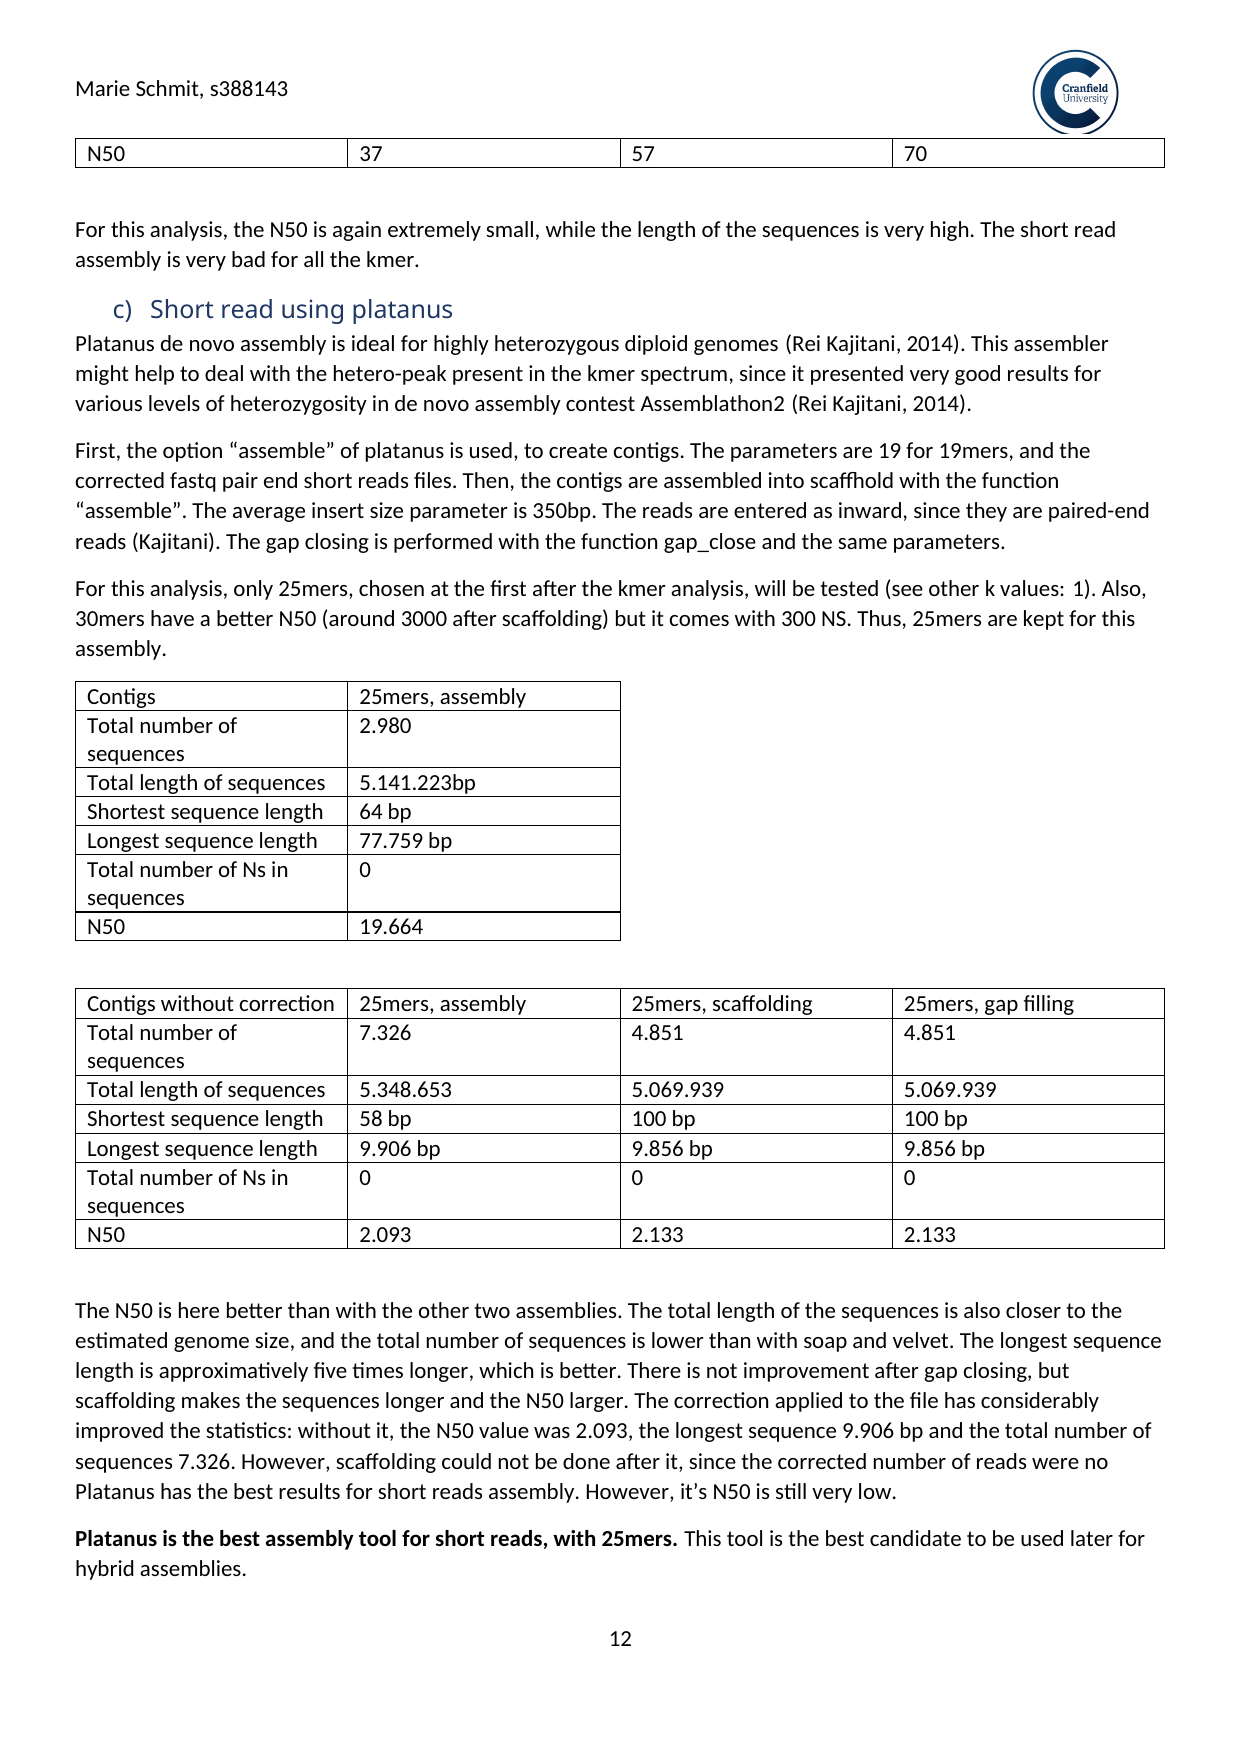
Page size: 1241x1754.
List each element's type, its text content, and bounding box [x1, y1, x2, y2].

table_cell 4.851 [621, 1019, 892, 1074]
table_cell 5.069.939 [621, 1076, 892, 1103]
table_cell Total number of Ns in sequences [76, 1163, 347, 1219]
table_cell 2.133 [893, 1220, 1164, 1248]
table_header 25mers, assembly [348, 989, 620, 1017]
table_cell 0 [893, 1163, 1164, 1219]
table_cell 100 bp [621, 1105, 892, 1133]
table_cell Longest sequence length [76, 1134, 347, 1162]
table_cell 77.759 bp [348, 826, 620, 854]
table_cell Total number of sequences [76, 711, 347, 767]
table_cell Total number of Ns in sequences [76, 855, 347, 911]
table_cell 9.906 bp [348, 1134, 620, 1162]
table_cell N50 [76, 913, 347, 940]
table_cell 9.856 bp [893, 1134, 1164, 1162]
table_cell 7.326 [348, 1019, 620, 1074]
table_cell 4.851 [893, 1019, 1164, 1074]
table_header Contigs [76, 682, 347, 710]
text For this analysis, only 25mers, chosen at the first after the kmer analysis, will be tested (see other k values: 1). Also, 30mers have a better N50 (around 3000 after scaffolding) but it comes with 300 NS. Thus, 25mers are kept for this assembly. [75, 574, 1165, 662]
table_cell 19.664 [348, 913, 620, 940]
table_header Contigs without correction [76, 989, 347, 1017]
table_cell 5.069.939 [893, 1076, 1164, 1103]
table_cell 57 [621, 139, 892, 167]
picture [1027, 48, 1126, 134]
table_cell Shortest sequence length [76, 1105, 347, 1133]
table_cell N50 [76, 139, 347, 167]
table_cell 9.856 bp [621, 1134, 892, 1162]
text For this analysis, the N50 is again extremely small, while the length of the sequences is very high. The short read assembly is very bad for all the kmer. [75, 215, 1165, 273]
table_cell 58 bp [348, 1105, 620, 1133]
subtitle Short read using platanus [112, 292, 1165, 326]
table_header 25mers, scaffolding [621, 989, 892, 1017]
text The N50 is here better than with the other two assemblies. The total length of the sequences is also closer to the estimated genome size, and the total number of sequences is lower than with soap and velvet. The longest sequence length is approximatively five times longer, which is better. There is not improvement after gap closing, but scaffolding makes the sequences longer and the N50 larger. The correction applied to the file has considerably improved the statistics: without it, the N50 value was 2.093, the longest sequence 9.906 bp and the total number of sequences 7.326. However, scaffolding could not be done after it, since the corrected number of reads were no Platanus has the best results for short reads assembly. However, it’s N50 is still very low. [75, 1296, 1165, 1505]
text Platanus de novo assembly is ideal for highly heterozygous diploid genomes. This assembler might help to deal with the hetero-peak present in the kmer spectrum, since it presented very good results for various levels of heterozygosity in de novo assembly contest Assemblathon2 . [75, 329, 1165, 417]
table_cell Total length of sequences [76, 768, 347, 796]
table_cell Total length of sequences [76, 1076, 347, 1103]
table_cell 37 [348, 139, 620, 167]
table_header 25mers, gap filling [893, 989, 1164, 1017]
table_cell 64 bp [348, 797, 620, 825]
table_cell 2.133 [621, 1220, 892, 1248]
table_cell 5.141.223bp [348, 768, 620, 796]
table_cell Total number of sequences [76, 1019, 347, 1074]
table_cell 0 [621, 1163, 892, 1219]
table_cell N50 [76, 1220, 347, 1248]
table_cell Longest sequence length [76, 826, 347, 854]
table_cell Shortest sequence length [76, 797, 347, 825]
table_cell 0 [348, 855, 620, 911]
text First, the option “assemble” of platanus is used, to create contigs. The parameters are 19 for 19mers, and the corrected fastq pair end short reads files. Then, the contigs are assembled into scaffhold with the function “assemble”. The average insert size parameter is 350bp. The reads are entered as inward, since they are paired-end reads . The gap closing is performed with the function gap_close and the same parameters. [75, 436, 1165, 555]
text Platanus is the best assembly tool for short reads, with 25mers. This tool is the best candidate to be used later for hybrid assemblies. [75, 1524, 1165, 1582]
table_cell 70 [893, 139, 1164, 167]
table_cell 2.093 [348, 1220, 620, 1248]
table_header 25mers, assembly [348, 682, 620, 710]
table_cell 2.980 [348, 711, 620, 767]
table_cell 5.348.653 [348, 1076, 620, 1103]
table_cell 100 bp [893, 1105, 1164, 1133]
table_cell 0 [348, 1163, 620, 1219]
